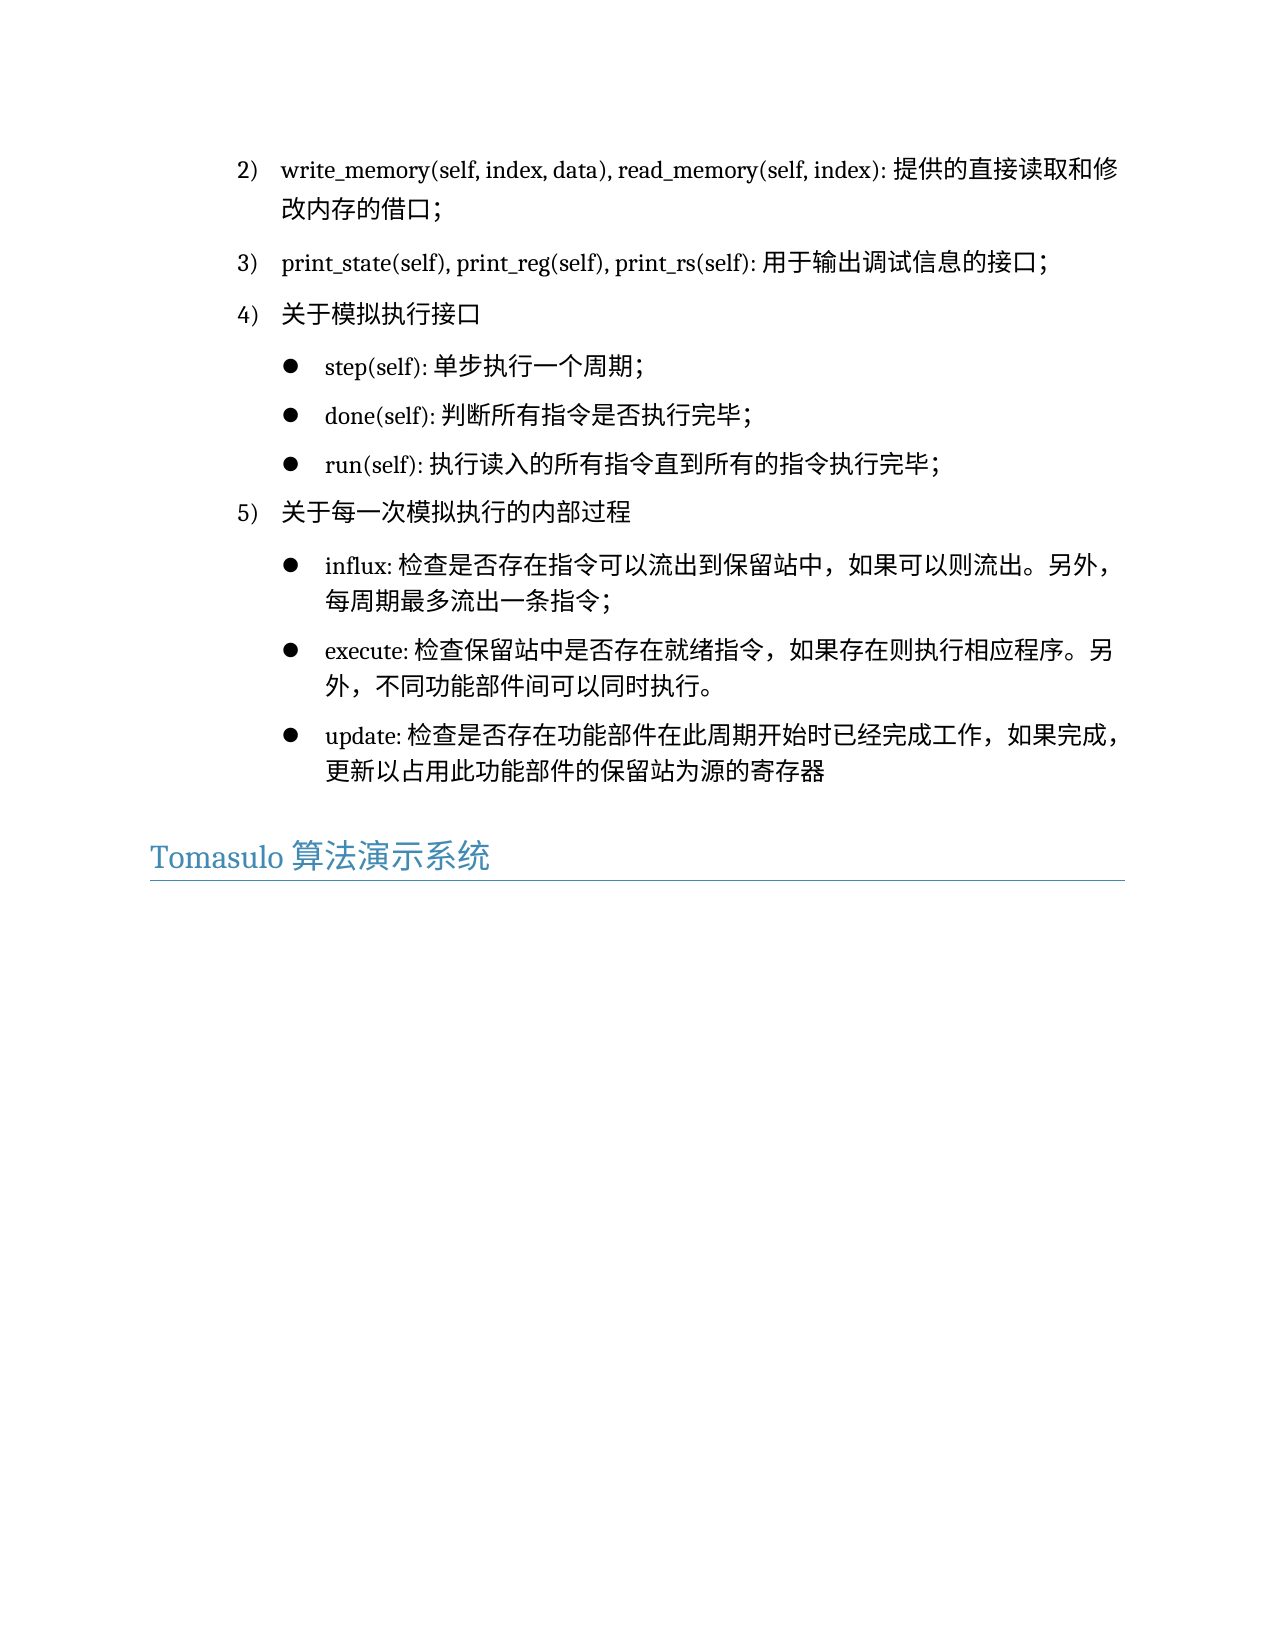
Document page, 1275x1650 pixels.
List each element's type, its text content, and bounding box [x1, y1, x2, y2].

list influx: 检查是否存在指令可以流出到保留站中，如果可以则流出。另外，每周期最多流出一条指令； [281, 545, 1125, 618]
list write_memory(self, index, data), read_memory(self, index): 提供的直接读取和修改内存的借口； [237, 150, 1125, 226]
subtitle Tomasulo 算法演示系统 [150, 829, 1125, 880]
list done(self): 判断所有指令是否执行完毕； [281, 395, 1125, 432]
list execute: 检查保留站中是否存在就绪指令，如果存在则执行相应程序。另外，不同功能部件间可以同时执行。 [281, 630, 1125, 703]
list print_state(self), print_reg(self), print_rs(self): 用于输出调试信息的接口； [237, 242, 1125, 278]
list 关于模拟执行接口 [237, 294, 1125, 331]
list step(self): 单步执行一个周期； [281, 347, 1125, 383]
list 关于每一次模拟执行的内部过程 [237, 493, 1125, 529]
list run(self): 执行读入的所有指令直到所有的指令执行完毕； [281, 444, 1125, 480]
list update: 检查是否存在功能部件在此周期开始时已经完成工作，如果完成，更新以占用此功能部件的保留站为源的寄存器 [281, 715, 1125, 788]
